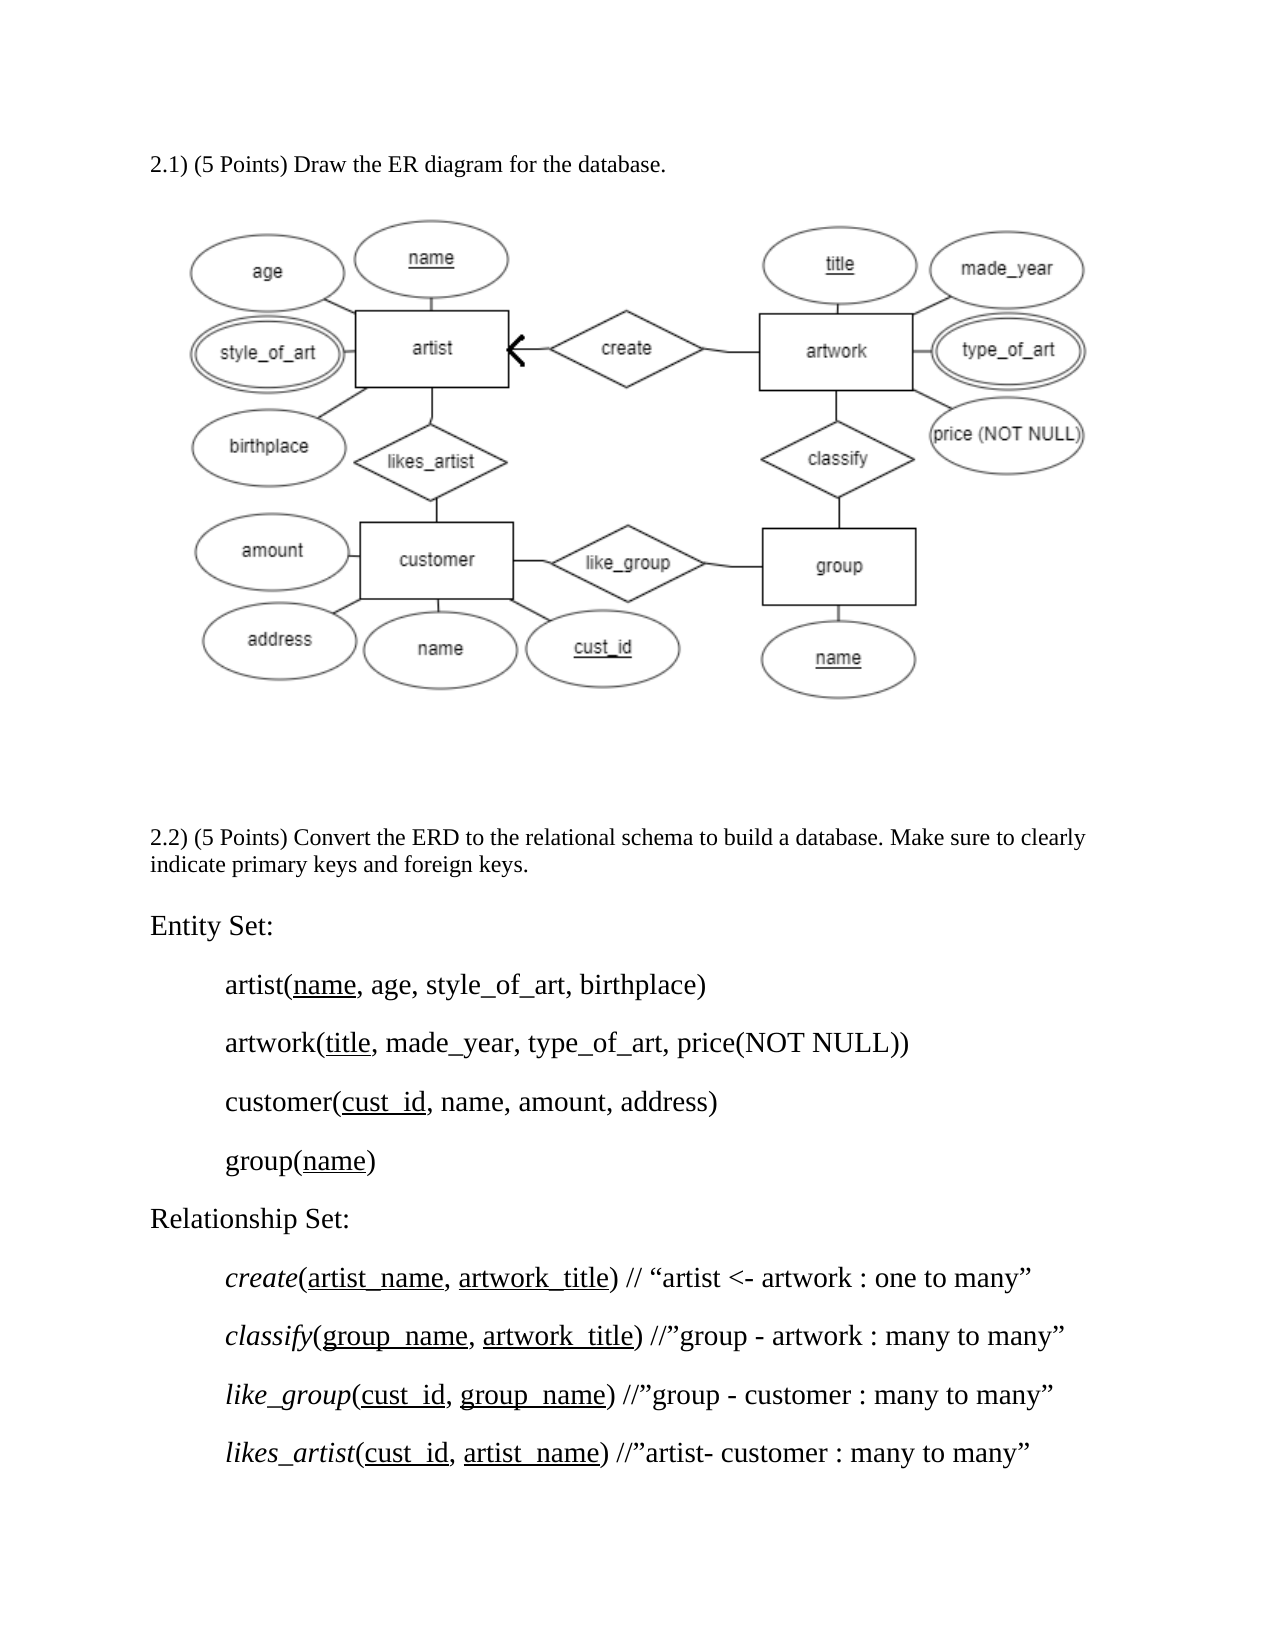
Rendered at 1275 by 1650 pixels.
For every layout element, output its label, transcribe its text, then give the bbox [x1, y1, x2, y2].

text customer(cust_id, name, amount, address) [150, 1084, 1125, 1118]
text Entity Set: [150, 908, 1125, 942]
picture [150, 180, 1125, 738]
text create(artist_name, artwork_title) // “artist <- artwork : one to many” [150, 1260, 1125, 1293]
text 2.2) (5 Points) Convert the ERD to the relational schema to build a database. Make sure to clearly indicate primary keys and foreign keys. [150, 823, 1125, 878]
text classify(group_name, artwork_title) //”group - artwork : many to many” [150, 1318, 1125, 1352]
text 2.1) (5 Points) Draw the ER diagram for the database. [150, 150, 1125, 178]
text Relationship Set: [150, 1201, 1125, 1235]
text likes_artist(cust_id, artist_name) //”artist- customer : many to many” [150, 1435, 1125, 1469]
text like_group(cust_id, group_name) //”group - customer : many to many” [150, 1377, 1125, 1410]
text artwork(title, made_year, type_of_art, price(NOT NULL)) [150, 1026, 1125, 1059]
text group(name) [150, 1143, 1125, 1176]
text artist(name, age, style_of_art, birthplace) [150, 967, 1125, 1001]
